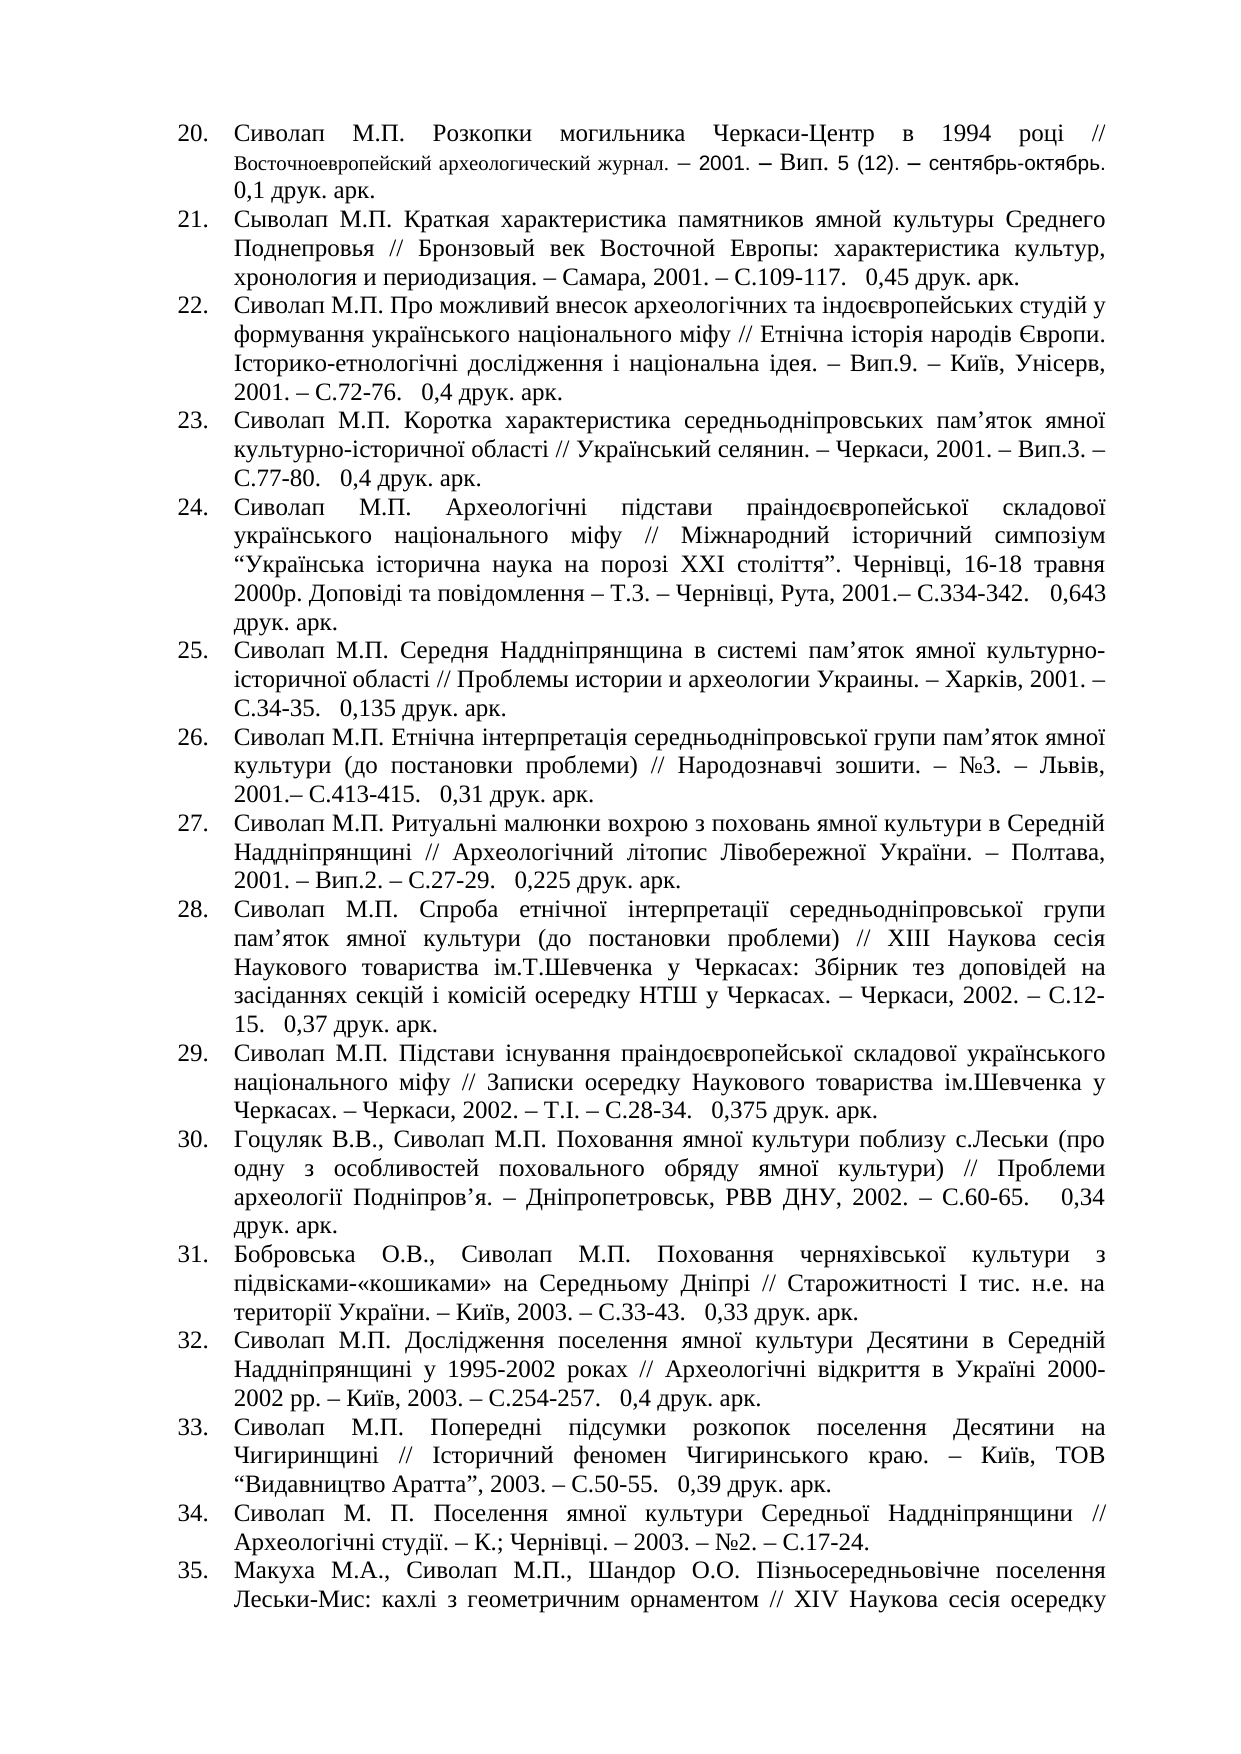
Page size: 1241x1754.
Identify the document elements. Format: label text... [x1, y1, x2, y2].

list Сиволап М.П. Етнічна інтерпретація середньодніпровської групи пам’яток ямної культури (до постановки проблеми) // Народознавчі зошити. – №3. – Львів, 2001.– С.413-415. 0,31 друк. арк. [177, 722, 1106, 808]
list Сиволап М.П. Спроба етнічної інтерпретації середньодніпровської групи пам’яток ямної культури (до постановки проблеми) // ХІІІ Наукова сесія Наукового товариства ім.Т.Шевченка у Черкасах: Збірник тез доповідей на засіданнях секцій і комісій осередку НТШ у Черкасах. – Черкаси, 2002. – С.12-15. 0,37 друк. арк. [177, 894, 1106, 1038]
list Сиволап М.П. Попередні підсумки розкопок поселення Десятини на Чигиринщині // Історичний феномен Чигиринського краю. – Київ, ТОВ “Видавництво Аратта”, 2003. – С.50-55. 0,39 друк. арк. [177, 1412, 1106, 1498]
list Бобровська О.В., Сиволап М.П. Поховання черняхівської культури з підвісками-«кошиками» на Середньому Дніпрі // Старожитності І тис. н.е. на території України. – Київ, 2003. – С.33-43. 0,33 друк. арк. [177, 1239, 1106, 1326]
list Сиволап М.П. Про можливий внесок археологічних та індоєвропейських студій у формування українського національного міфу // Етнічна історія народів Європи. Історико-етнологічні дослідження і національна ідея. – Вип.9. – Київ, Унісерв, 2001. – С.72-76. 0,4 друк. арк. [177, 291, 1106, 406]
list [177, 1556, 1106, 1613]
list Сиволап М.П. Підстави існування праіндоєвропейської складової українського національного міфу // Записки осередку Наукового товариства ім.Шевченка у Черкасах. – Черкаси, 2002. – Т.І. – С.28-34. 0,375 друк. арк. [177, 1038, 1106, 1124]
list Сиволап М. П. Поселення ямної культури Середньої Наддніпрянщини // Археологічні студії. – К.; Чернівці. – 2003. – №2. – С.17-24. [177, 1498, 1106, 1556]
list Гоцуляк В.В., Сиволап М.П. Поховання ямної культури поблизу с.Леськи (про одну з особливостей поховального обряду ямної культури) // Проблеми археології Подніпров’я. – Дніпропетровськ, РВВ ДНУ, 2002. – С.60-65. 0,34 друк. арк. [177, 1124, 1106, 1239]
list Сиволап М.П. Дослідження поселення ямної культури Десятини в Середній Наддніпрянщині у 1995-2002 роках // Археологічні відкриття в Україні 2000-2002 рр. – Київ, 2003. – С.254-257. 0,4 друк. арк. [177, 1326, 1106, 1412]
list Сиволап М.П. Ритуальні малюнки вохрою з поховань ямної культури в Середній Наддніпрянщині // Археологічний літопис Лівобережної України. – Полтава, 2001. – Вип.2. – С.27-29. 0,225 друк. арк. [177, 808, 1106, 894]
list Сиволап М.П. Середня Наддніпрянщина в системі пам’яток ямної культурно-історичної області // Проблемы истории и археологии Украины. – Харків, 2001. – С.34-35. 0,135 друк. арк. [177, 636, 1106, 722]
list Сиволап М.П. Розкопки могильника Черкаси-Центр в 1994 році // Восточноевропейский археологический журнал. – 2001. – Вип. 5 (12). – сентябрь-октябрь. 0,1 друк. арк. [177, 118, 1106, 204]
list Сиволап М.П. Коротка характеристика середньодніпровських пам’яток ямної культурно-історичної області // Український селянин. – Черкаси, 2001. – Вип.3. – С.77-80. 0,4 друк. арк. [177, 406, 1106, 492]
list Сыволап М.П. Краткая характеристика памятников ямной культуры Среднего Поднепровья // Бронзовый век Восточной Европы: характеристика культур, хронология и периодизация. – Самара, 2001. – С.109-117. 0,45 друк. арк. [177, 204, 1106, 291]
list Сиволап М.П. Археологічні підстави праіндоєвропейської складової українського національного міфу // Міжнародний історичний симпозіум “Українська історична наука на порозі ХХІ століття”. Чернівці, 16-18 травня 2000р. Доповіді та повідомлення – Т.3. – Чернівці, Рута, 2001.– С.334-342. 0,643 друк. арк. [177, 492, 1106, 636]
